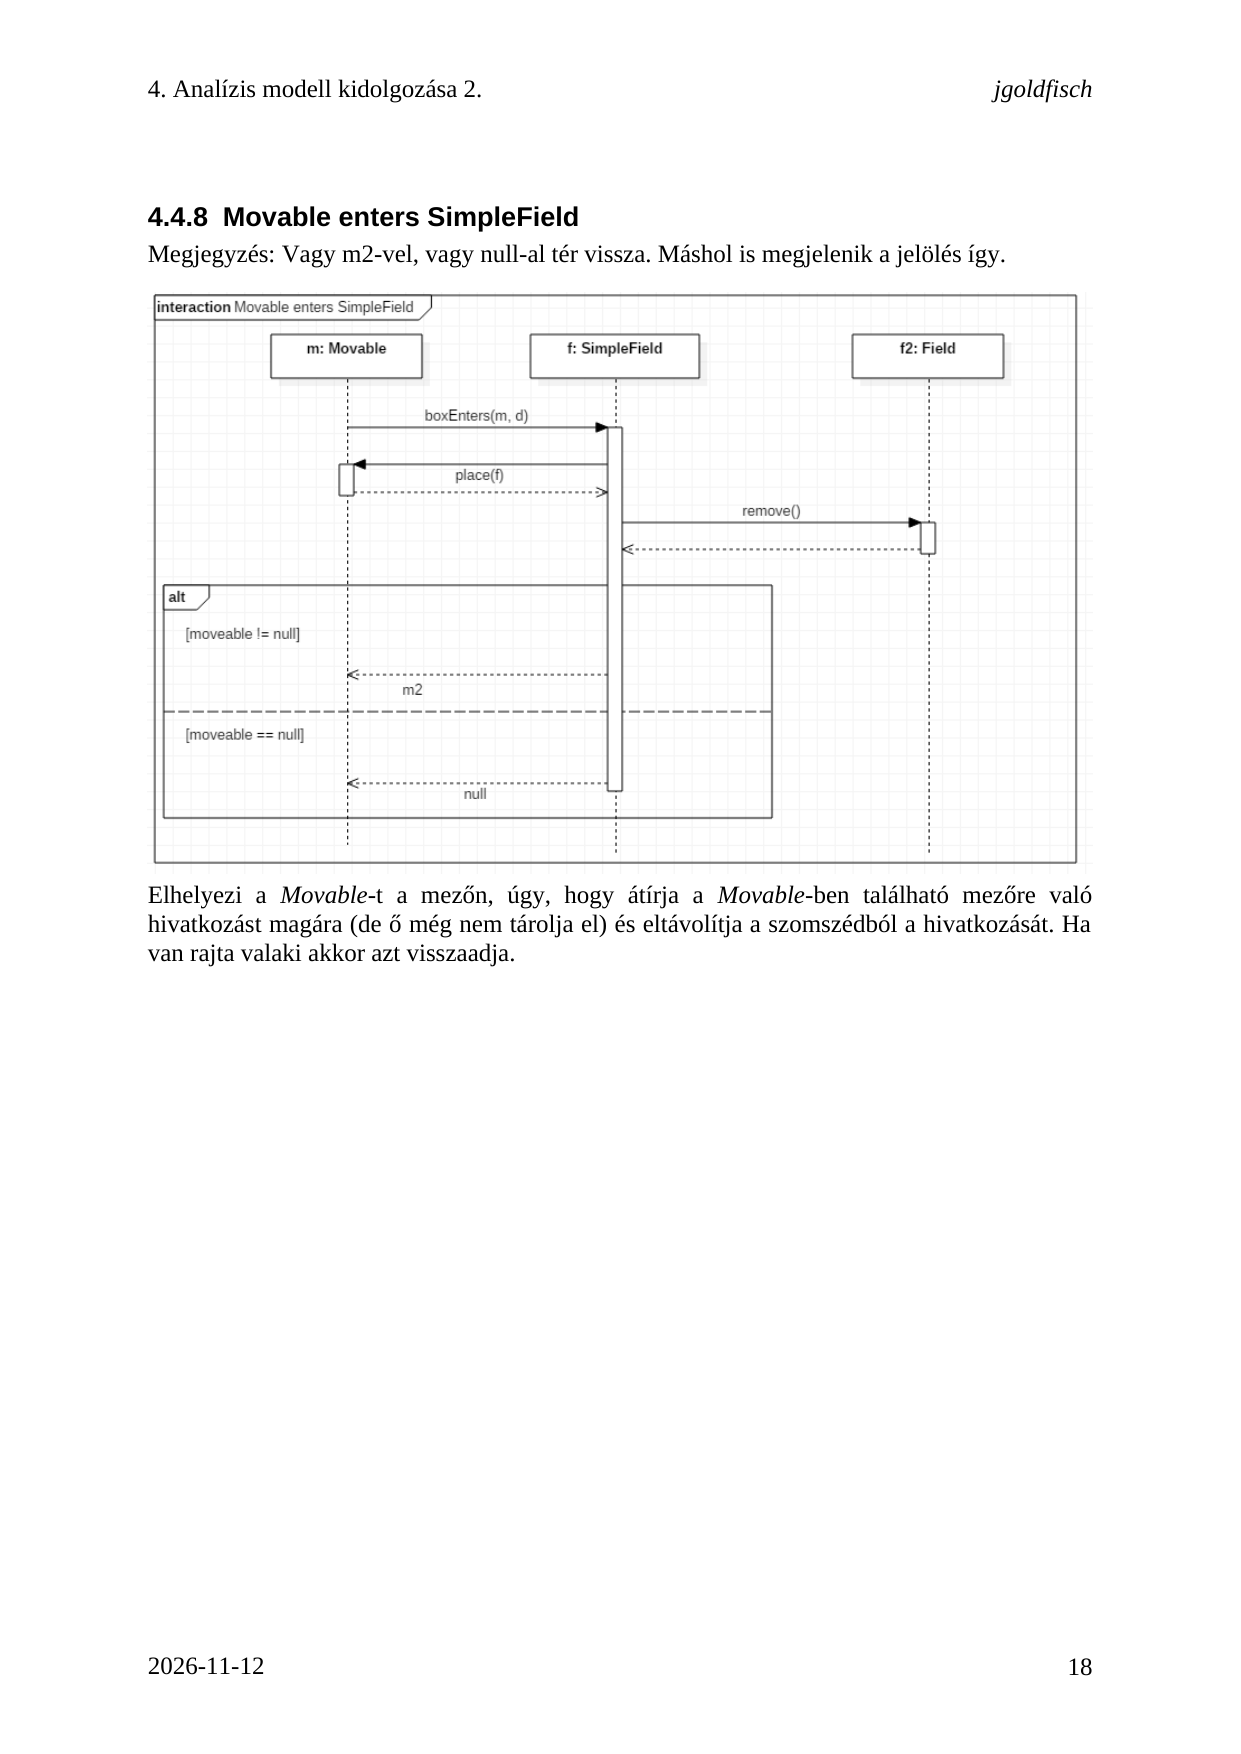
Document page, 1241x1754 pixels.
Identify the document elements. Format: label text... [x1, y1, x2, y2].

text Megjegyzés: Vagy m2-vel, vagy null-al tér vissza. Máshol is megjelenik a jelölés így. [148, 239, 1093, 268]
subtitle Movable enters SimpleField [148, 201, 1093, 233]
picture [147, 292, 1093, 874]
text Elhelyezi a Movable-t a mezőn, úgy, hogy átírja a Movable-ben található mezőre való hivatkozást magára (de ő még nem tárolja el) és eltávolítja a szomszédból a hivatkozását. Ha van rajta valaki akkor azt visszaadja. [148, 880, 1093, 966]
